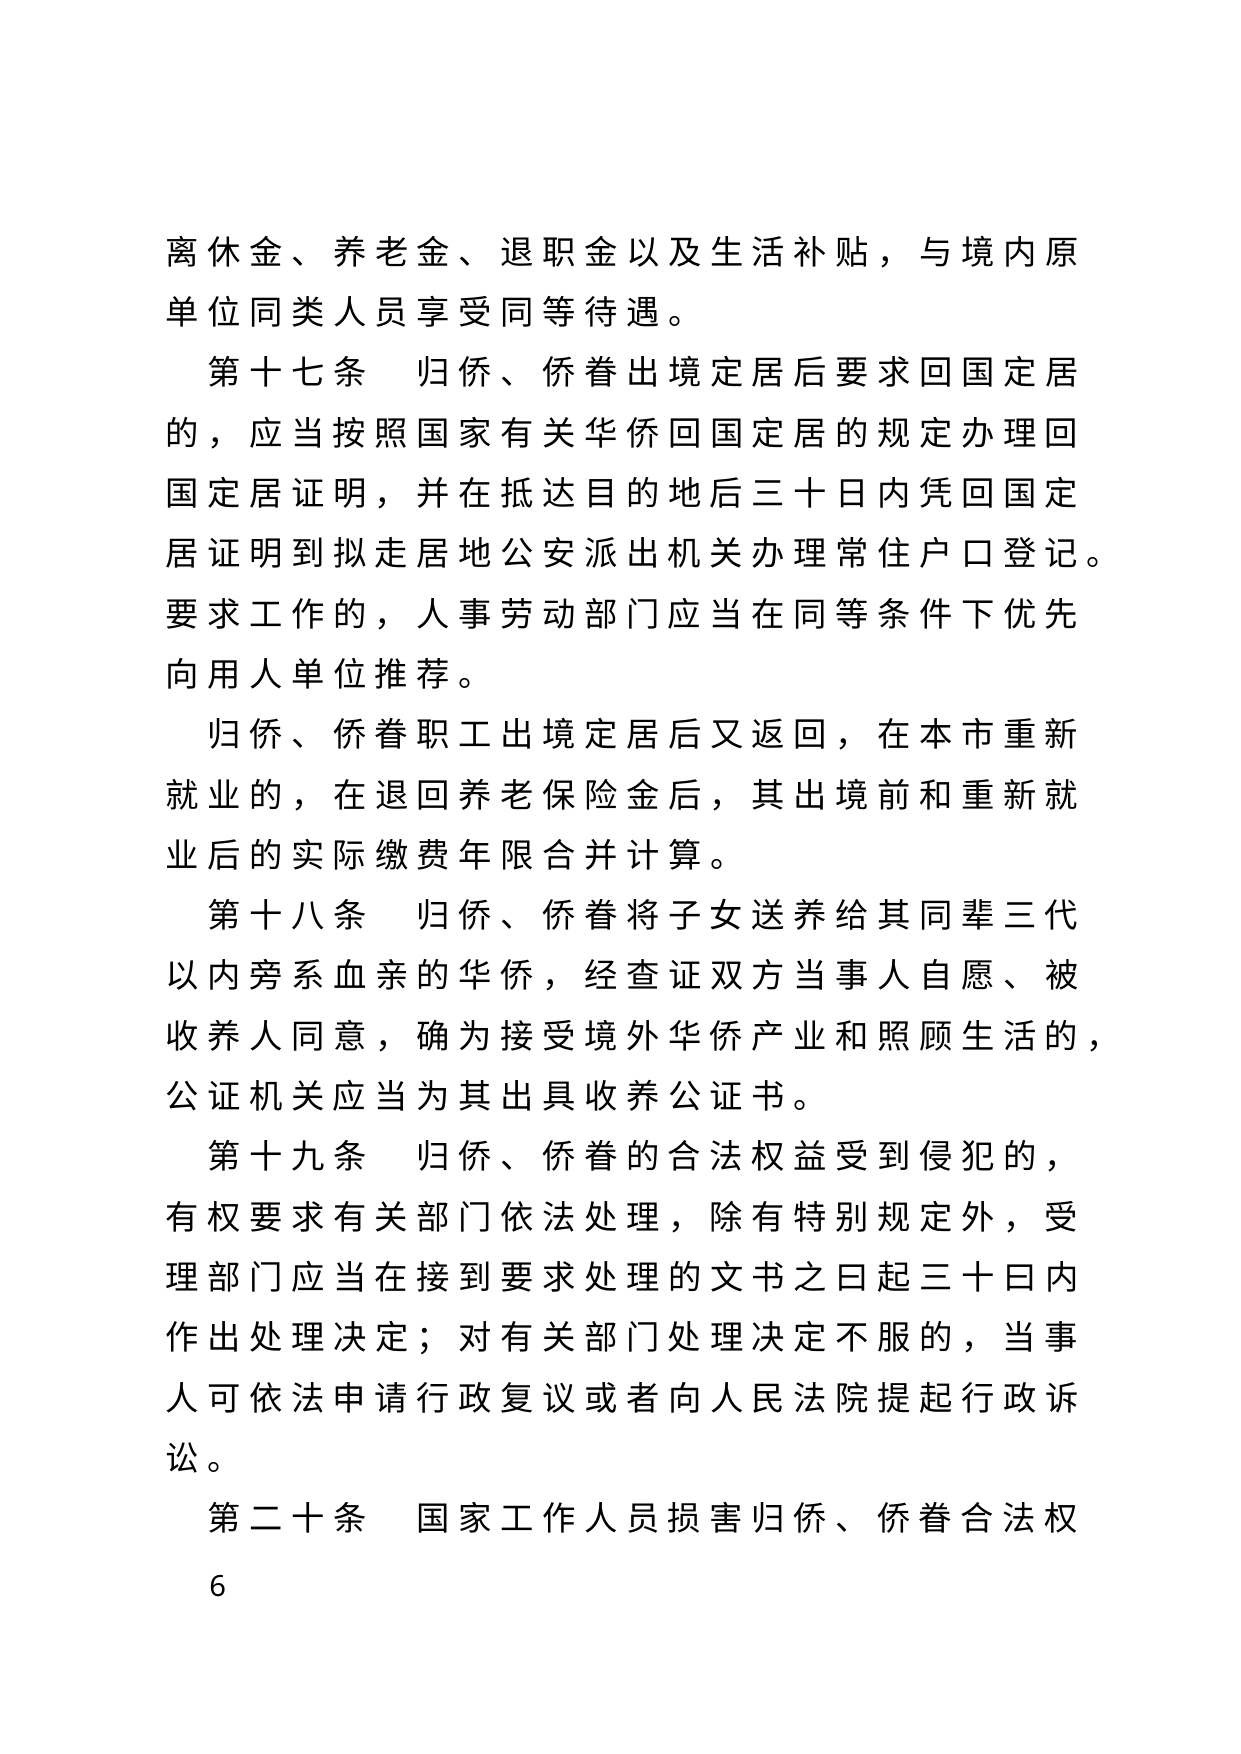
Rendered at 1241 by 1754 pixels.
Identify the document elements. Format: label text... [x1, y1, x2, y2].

text 第十九条 归侨、侨眷的合法权益受到侵犯的，有权要求有关部门依法处理，除有特别规定外，受理部门应当在接到要求处理的文书之曰起三十曰内作出处理决定；对有关部门处理决定不服的，当事人可依法申请行政复议或者向人民法院提起行政诉讼。 [165, 1124, 1087, 1486]
text 第十八条 归侨、侨眷将子女送养给其同辈三代以内旁系血亲的华侨，经查证双方当事人自愿、被收养人同意，确为接受境外华侨产业和照顾生活的，公证机关应当为其出具收养公证书。 [165, 883, 1087, 1124]
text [165, 219, 1087, 340]
text 第十七条 归侨、侨眷出境定居后要求回国定居的，应当按照国家有关华侨回国定居的规定办理回国定居证明，并在抵达目的地后三十日内凭回国定居证明到拟走居地公安派出机关办理常住户口登记。要求工作的，人事劳动部门应当在同等条件下优先向用人单位推荐。 [165, 340, 1087, 702]
text 归侨、侨眷职工出境定居后又返回，在本市重新就业的，在退回养老保险金后，其出境前和重新就业后的实际缴费年限合并计算。 [165, 702, 1087, 883]
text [165, 1486, 1087, 1546]
